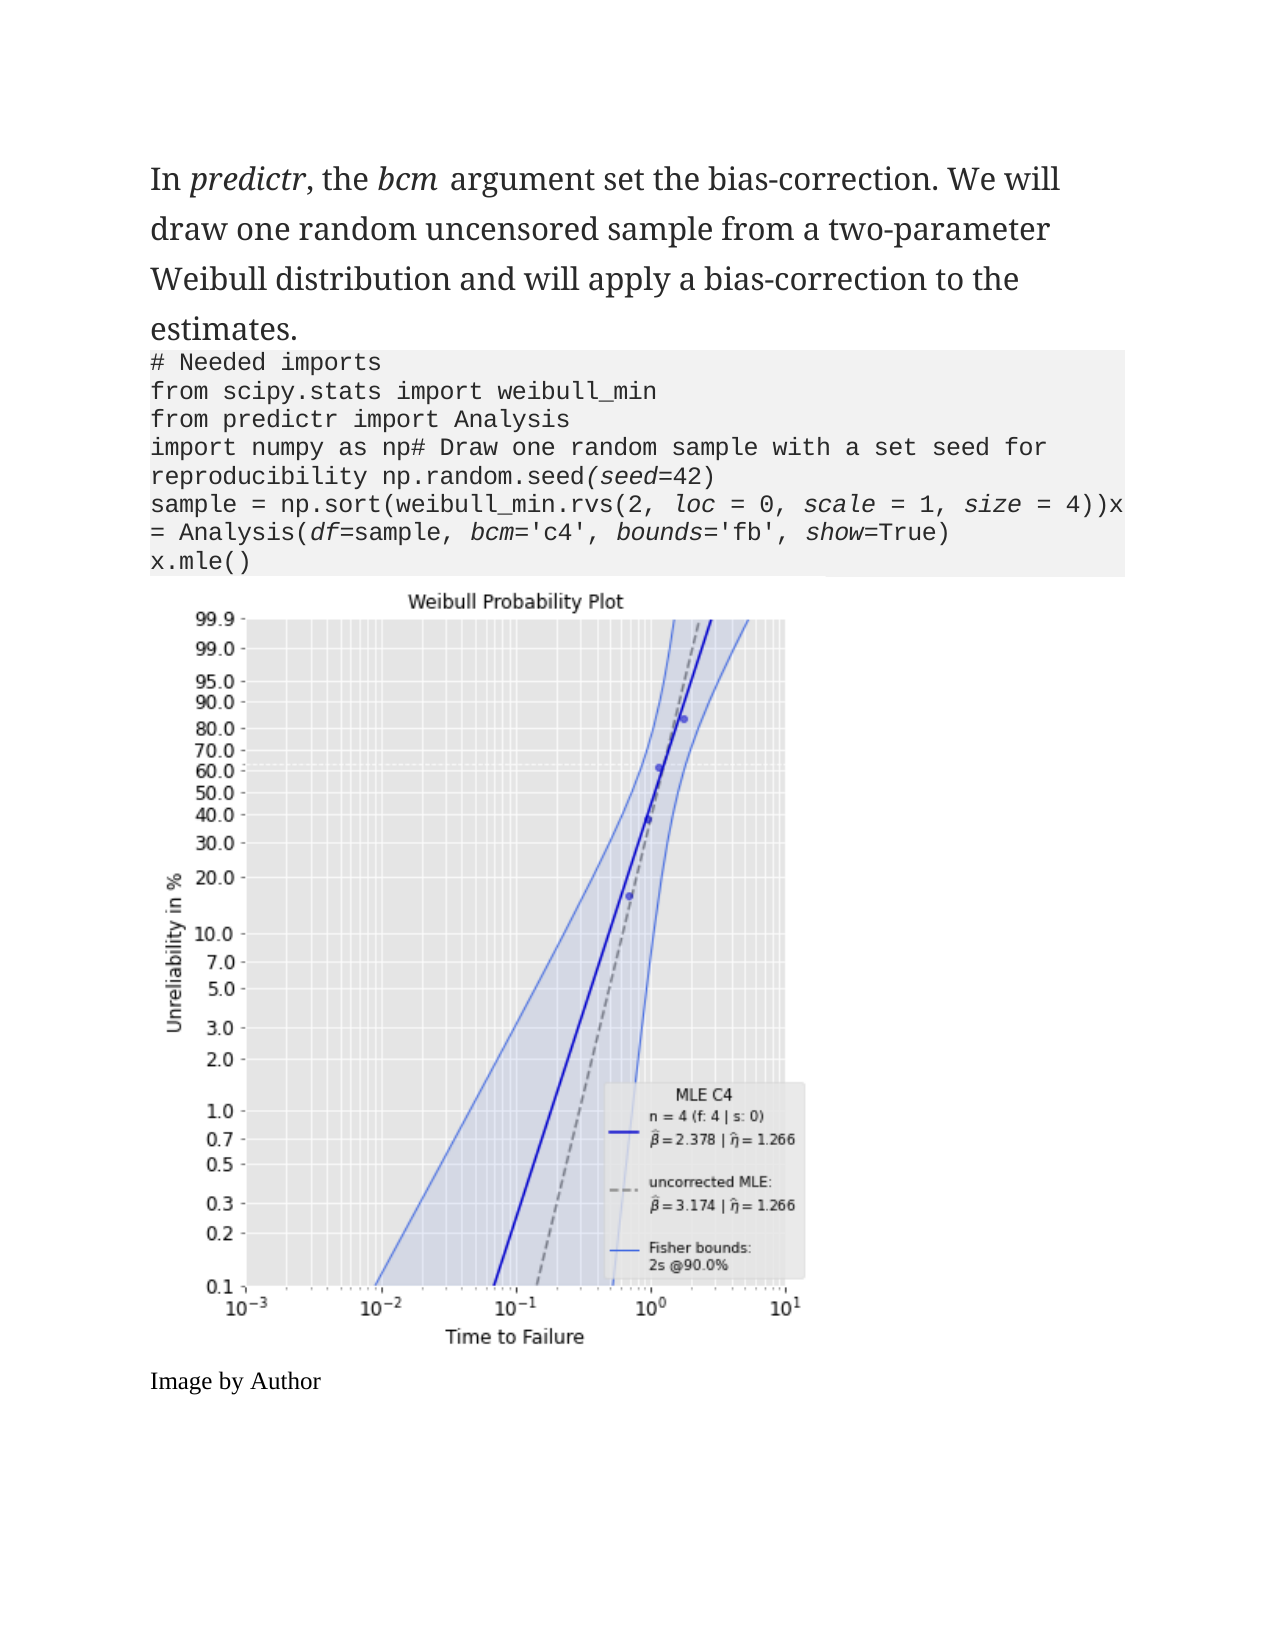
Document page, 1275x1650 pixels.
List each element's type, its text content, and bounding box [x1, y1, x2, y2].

text # Needed imports from scipy.stats import weibull_min from predictr import Analysis import numpy as np# Draw one random sample with a set seed for reproducibility np.random.seed(seed=42) sample = np.sort(weibull_min.rvs(2, loc = 0, scale = 1, size = 4))x = Analysis(df=sample, bcm='c4', bounds='fb', show=True) x.mle() [150, 350, 1125, 577]
picture [150, 576, 826, 1366]
text Image by Author [150, 1366, 1125, 1394]
text In predictr, the bcm argument set the bias-correction. We will draw one random uncensored sample from a two-parameter Weibull distribution and will apply a bias-correction to the estimates. [150, 150, 1125, 350]
